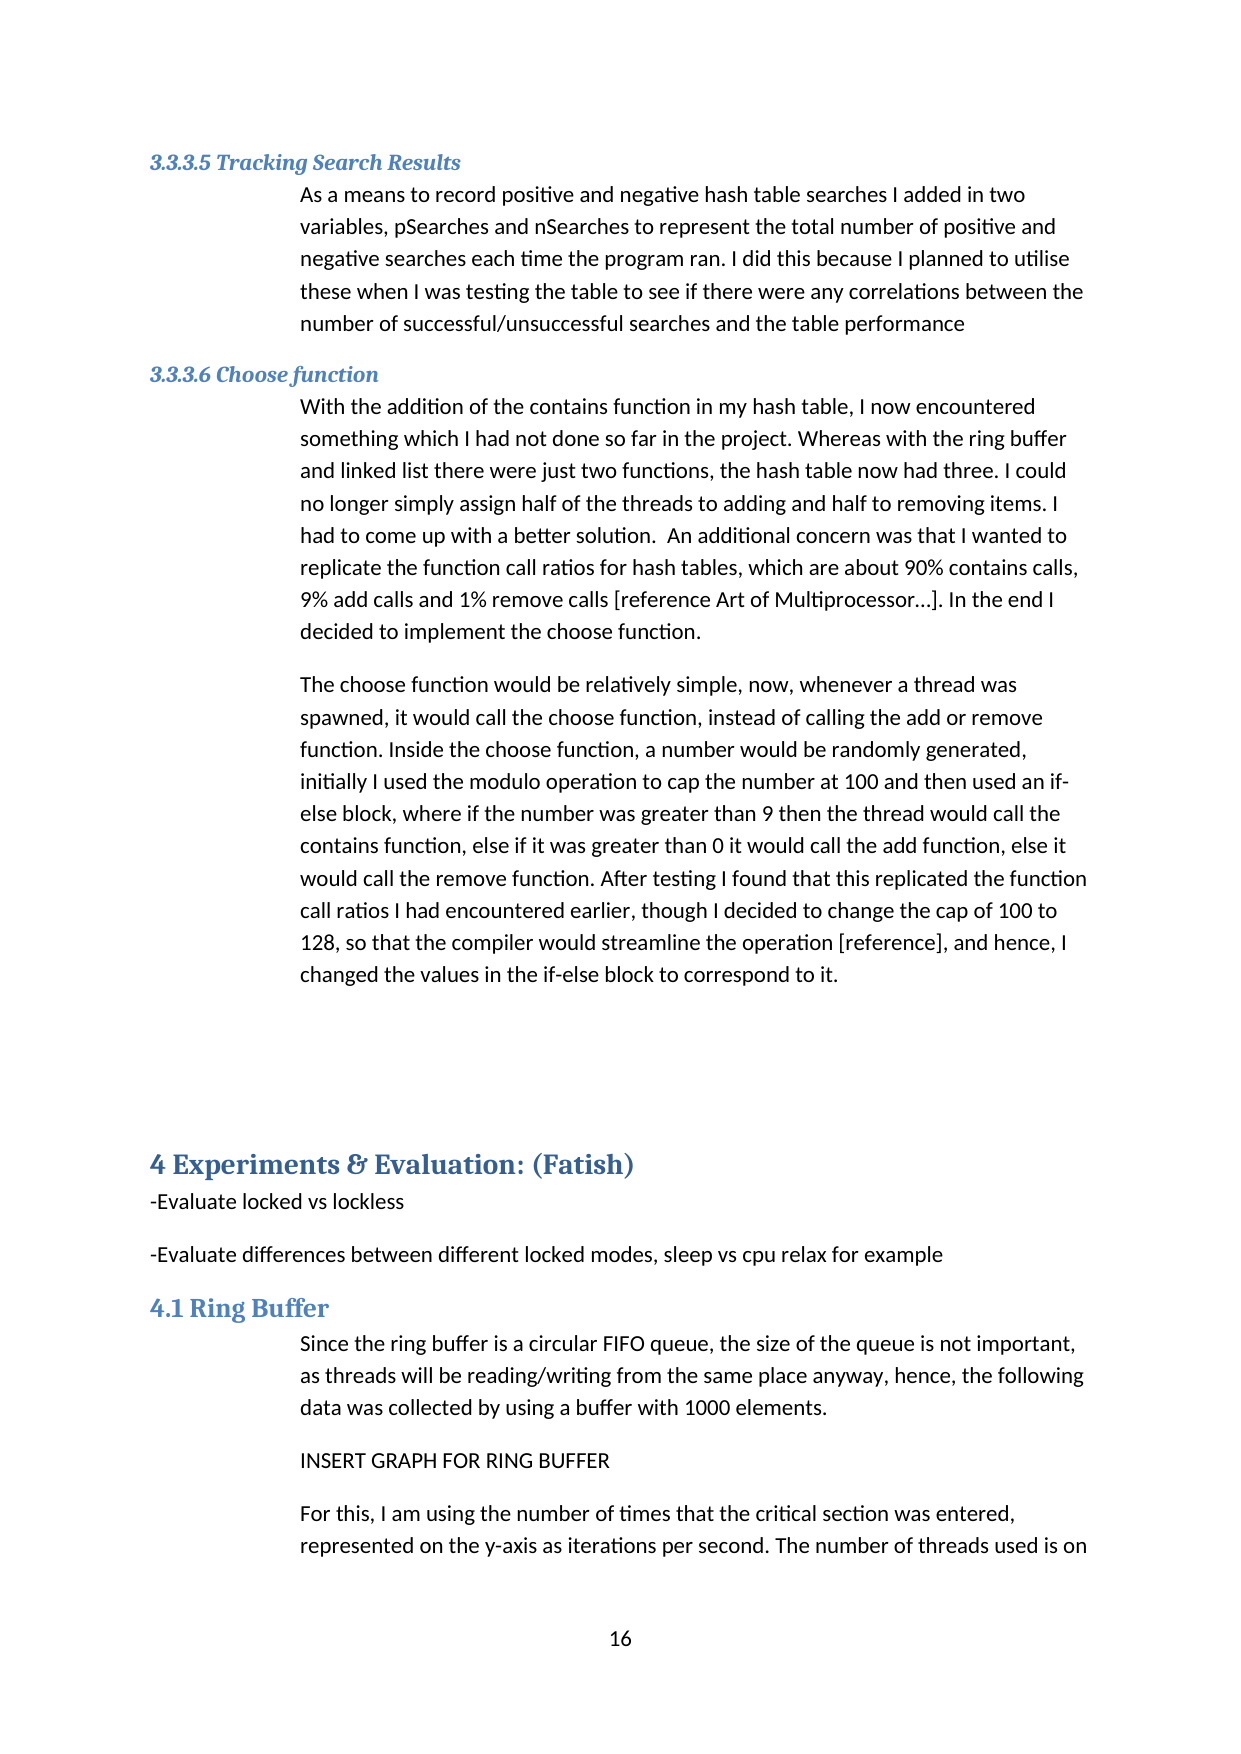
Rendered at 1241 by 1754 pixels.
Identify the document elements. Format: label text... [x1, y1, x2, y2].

text -Evaluate locked vs lockless [150, 1187, 1090, 1215]
text INSERT GRAPH FOR RING BUFFER [300, 1446, 1090, 1474]
subtitle 3.3.3.5 Tracking Search Results [150, 150, 1090, 176]
text Since the ring buffer is a circular FIFO queue, the size of the queue is not important, as threads will be reading/writing from the same place anyway, hence, the following data was collected by using a buffer with 1000 elements. [300, 1329, 1090, 1421]
subtitle 3.3.3.6 Choose function [150, 362, 1090, 388]
text -Evaluate differences between different locked modes, sleep vs cpu relax for example [150, 1240, 1090, 1268]
text As a means to record positive and negative hash table searches I added in two variables, pSearches and nSearches to represent the total number of positive and negative searches each time the program ran. I did this because I planned to utilise these when I was testing the table to see if there were any correlations between the number of successful/unsuccessful searches and the table performance [300, 180, 1090, 337]
text The choose function would be relatively simple, now, whenever a thread was spawned, it would call the choose function, instead of calling the add or remove function. Inside the choose function, a number would be randomly generated, initially I used the modulo operation to cap the number at 100 and then used an if-else block, where if the number was greater than 9 then the thread would call the contains function, else if it was greater than 0 it would call the add function, else it would call the remove function. After testing I found that this replicated the function call ratios I had encountered earlier, though I decided to change the cap of 100 to 128, so that the compiler would streamline the operation [reference], and hence, I changed the values in the if-else block to correspond to it. [300, 671, 1090, 988]
subtitle 4.1 Ring Buffer [150, 1293, 1090, 1324]
subtitle 4 Experiments & Evaluation: (Fatish) [150, 1148, 1090, 1182]
